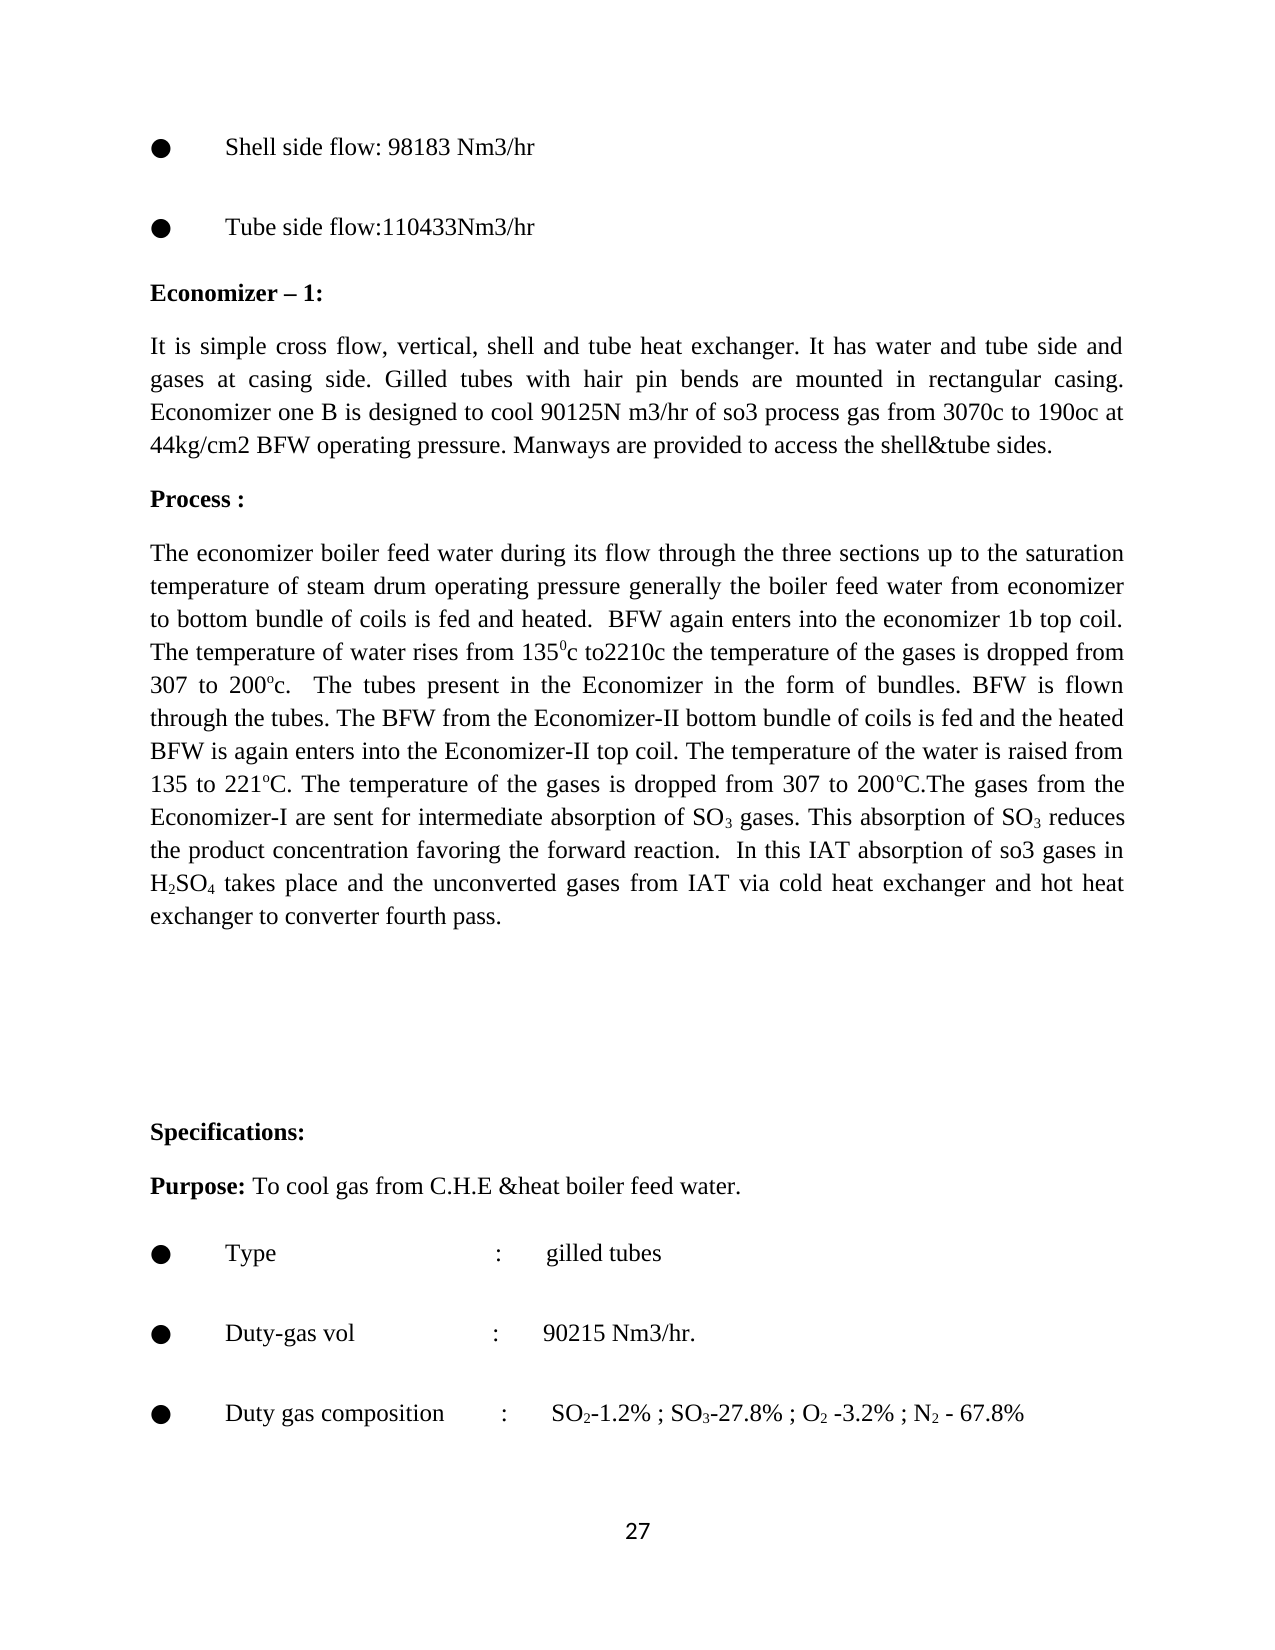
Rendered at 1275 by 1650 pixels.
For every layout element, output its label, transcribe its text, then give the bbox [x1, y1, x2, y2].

text Purpose: To cool gas from C.H.E &heat boiler feed water. [150, 1171, 1125, 1199]
text It is simple cross flow, vertical, shell and tube heat exchanger. It has water and tube side and gases at casing side. Gilled tubes with hair pin bends are mounted in rectangular casing. Economizer one B is designed to cool 90125N m3/hr of so3 process gas from 3070c to 190oc at 44kg/cm2 BFW operating pressure. Manways are provided to access the shell&tube sides. [150, 331, 1125, 459]
list Tube side flow:110433Nm3/hr [150, 198, 1125, 249]
list Type : gilled tubes [150, 1224, 1125, 1276]
text Economizer – 1: [150, 278, 1125, 306]
text The economizer boiler feed water during its flow through the three sections up to the saturation temperature of steam drum operating pressure generally the boiler feed water from economizer to bottom bundle of coils is fed and heated. BFW again enters into the economizer 1b top coil. The temperature of water rises from 1350c to2210c the temperature of the gases is dropped from 307 to 200oc. The tubes present in the Economizer in the form of bundles. BFW is flown through the tubes. The BFW from the Economizer-II bottom bundle of coils is fed and the heated BFW is again enters into the Economizer-II top coil. The temperature of the water is raised from 135 to 221oC. The temperature of the gases is dropped from 307 to 200oC.The gases from the Economizer-I are sent for intermediate absorption of SO3 gases. This absorption of SO3 reduces the product concentration favoring the forward reaction. In this IAT absorption of so3 gases in H2SO4 takes place and the unconverted gases from IAT via cold heat exchanger and hot heat exchanger to converter fourth pass. [150, 538, 1125, 930]
list Shell side flow: 98183 Nm3/hr [150, 118, 1125, 169]
list Duty-gas vol : 90215 Nm3/hr. [150, 1304, 1125, 1356]
list Duty gas composition : SO2-1.2% ; SO3-27.8% ; O2 -3.2% ; N2 - 67.8% [150, 1384, 1125, 1435]
text Specifications: [150, 1117, 1125, 1146]
text Process : [150, 484, 1125, 513]
